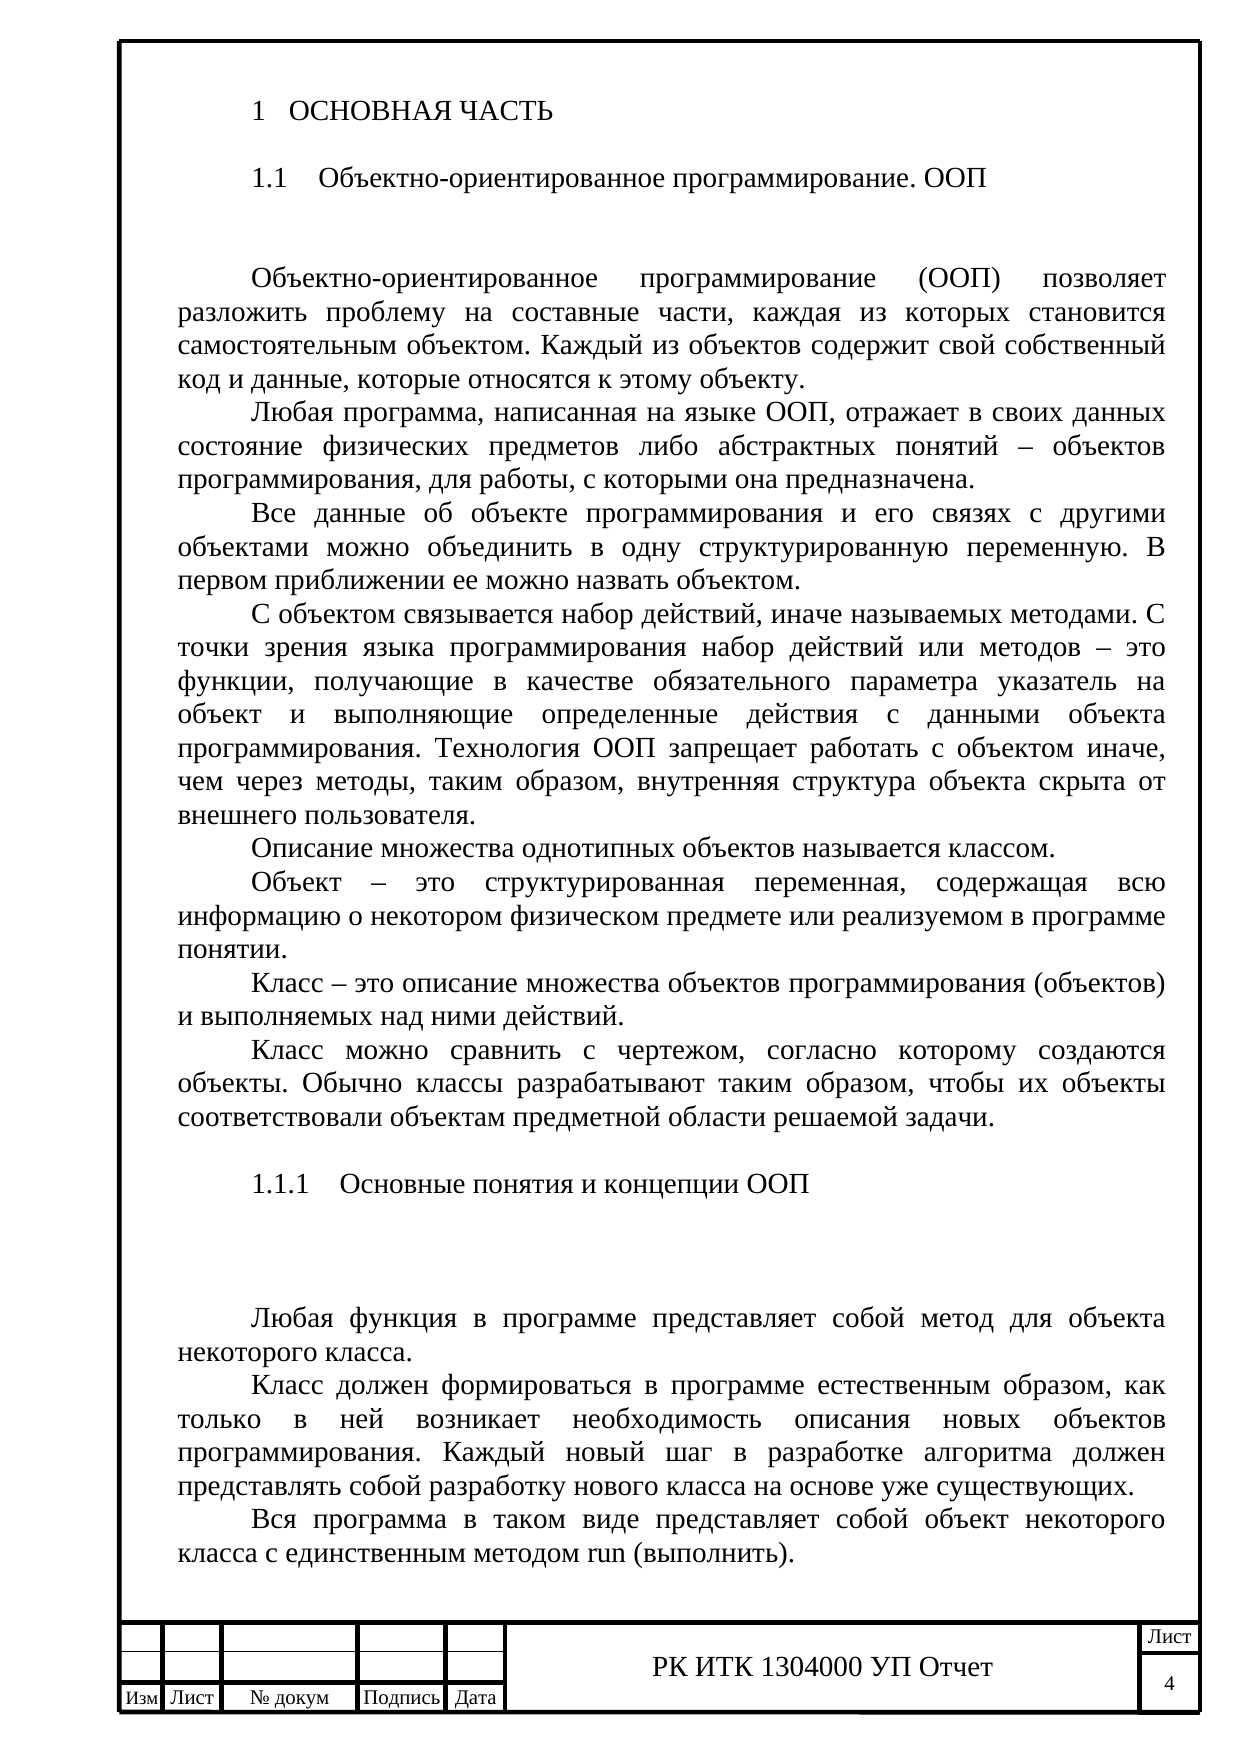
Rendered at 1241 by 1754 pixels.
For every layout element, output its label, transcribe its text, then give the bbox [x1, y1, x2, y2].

text Объект – это структурированная переменная, содержащая всю информацию о некотором физическом предмете или реализуемом в программе понятии. [177, 864, 1167, 965]
text Вся программа в таком виде представляет собой объект некоторого класса с единственным методом run (выполнить). [177, 1501, 1167, 1568]
text С объектом связывается набор действий, иначе называемых методами. С точки зрения языка программирования набор действий или методов – это функции, получающие в качестве обязательного параметра указатель на объект и выполняющие определенные действия с данными объекта программирования. Технология ООП запрещает работать с объектом иначе, чем через методы, таким образом, внутренняя структура объекта скрыта от внешнего пользователя. [177, 596, 1167, 831]
text Объектно-ориентированное программирование (ООП) позволяет разложить проблему на составные части, каждая из которых становится самостоятельным объектом. Каждый из объектов содержит свой собственный код и данные, которые относятся к этому объекту. [177, 260, 1167, 394]
text Класс должен формироваться в программе естественным образом, как только в ней возникает необходимость описания новых объектов программирования. Каждый новый шаг в разработке алгоритма должен представлять собой разработку нового класса на основе уже существующих. [177, 1367, 1167, 1501]
text ОСНОВНАЯ ЧАСТЬ [251, 93, 1167, 126]
text Класс – это описание множества объектов программирования (объектов) и выполняемых над ними действий. [177, 965, 1167, 1032]
text Любая функция в программе представляет собой метод для объекта некоторого класса. [177, 1300, 1167, 1367]
text Любая программа, написанная на языке ООП, отражает в своих данных состояние физических предметов либо абстрактных понятий – объектов программирования, для работы, с которыми она предназначена. [177, 394, 1167, 495]
text Описание множества однотипных объектов называется классом. [177, 831, 1167, 864]
text Объектно-ориентированное программирование. ООП [251, 160, 1167, 193]
text Основные понятия и концепции ООП [251, 1166, 1167, 1199]
text Класс можно сравнить с чертежом, согласно которому создаются объекты. Обычно классы разрабатывают таким образом, чтобы их объекты соответствовали объектам предметной области решаемой задачи. [177, 1032, 1167, 1132]
text Все данные об объекте программирования и его связях с другими объектами можно объединить в одну структурированную переменную. В первом приближении ее можно назвать объектом. [177, 495, 1167, 596]
